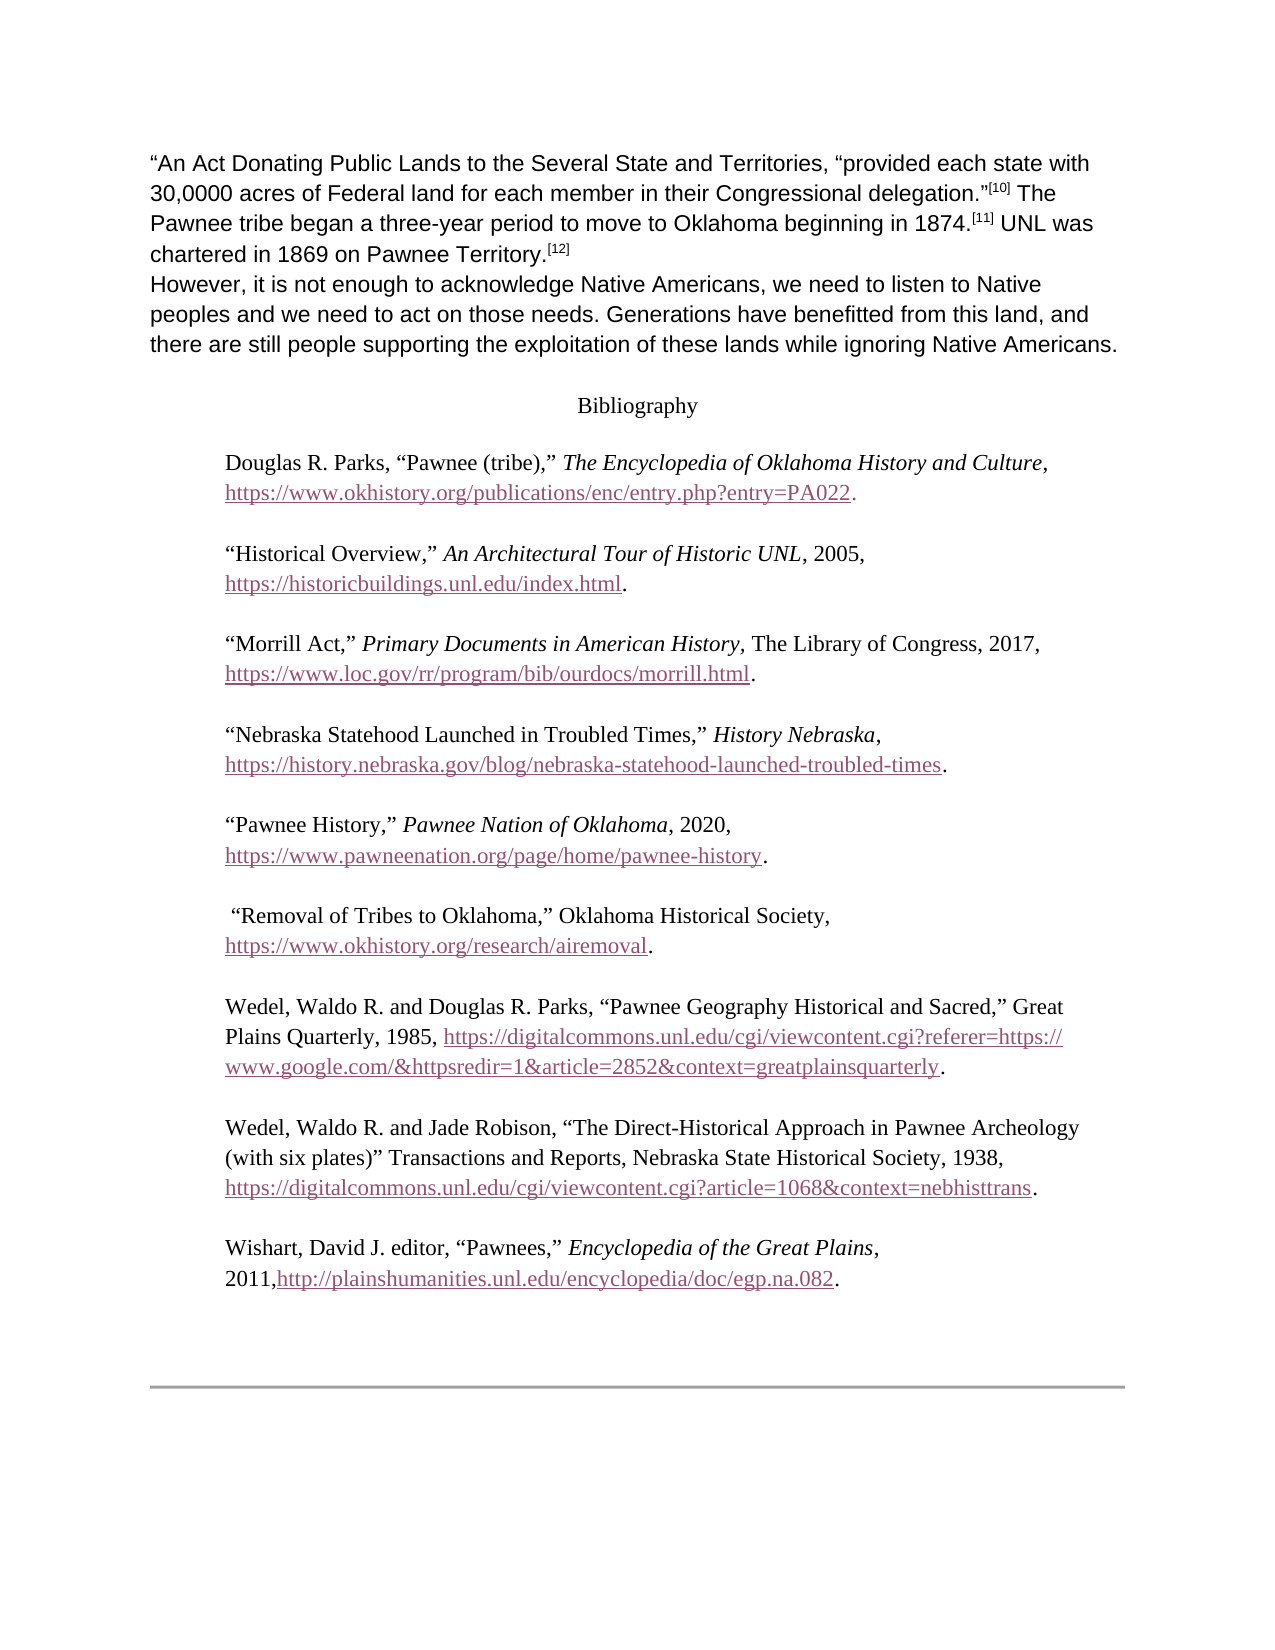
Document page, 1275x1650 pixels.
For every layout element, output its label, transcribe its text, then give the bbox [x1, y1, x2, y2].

text Wedel, Waldo R. and Jade Robison, “The Direct-Historical Approach in Pawnee Archeology (with six plates)” Transactions and Reports, Nebraska State Historical Society, 1938, https://digitalcommons.unl.edu/cgi/viewcontent.cgi?article=1068&context=nebhisttrans. [225, 1114, 1125, 1200]
text “Pawnee History,” Pawnee Nation of Oklahoma, 2020, https://www.pawneenation.org/page/home/pawnee-history. [225, 812, 1125, 868]
text Wedel, Waldo R. and Douglas R. Parks, “Pawnee Geography Historical and Sacred,” Great Plains Quarterly, 1985, https://digitalcommons.unl.edu/cgi/viewcontent.cgi?referer=https://www.google.com/&httpsredir=1&article=2852&context=greatplainsquarterly. [225, 993, 1125, 1079]
text Wishart, David J. editor, “Pawnees,” Encyclopedia of the Great Plains, 2011,http://plainshumanities.unl.edu/encyclopedia/doc/egp.na.082. [225, 1234, 1125, 1291]
text Bibliography [150, 392, 1125, 418]
text “Historical Overview,” An Architectural Tour of Historic UNL, 2005, https://historicbuildings.unl.edu/index.html. [225, 540, 1125, 596]
text “Nebraska Statehood Launched in Troubled Times,” History Nebraska, https://history.nebraska.gov/blog/nebraska-statehood-launched-troubled-times. [225, 721, 1125, 777]
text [150, 150, 1125, 267]
text However, it is not enough to acknowledge Native Americans, we need to listen to Native peoples and we need to act on those needs. Generations have benefitted from this land, and there are still people supporting the exploitation of these lands while ignoring Native Americans. [150, 271, 1125, 358]
text Douglas R. Parks, “Pawnee (tribe),” The Encyclopedia of Oklahoma History and Culture, https://www.okhistory.org/publications/enc/entry.php?entry=PA022. [225, 449, 1112, 506]
text “Morrill Act,” Primary Documents in American History, The Library of Congress, 2017, https://www.loc.gov/rr/program/bib/ourdocs/morrill.html. [225, 630, 1125, 687]
text “Removal of Tribes to Oklahoma,” Oklahoma Historical Society, https://www.okhistory.org/research/airemoval. [225, 902, 1125, 959]
